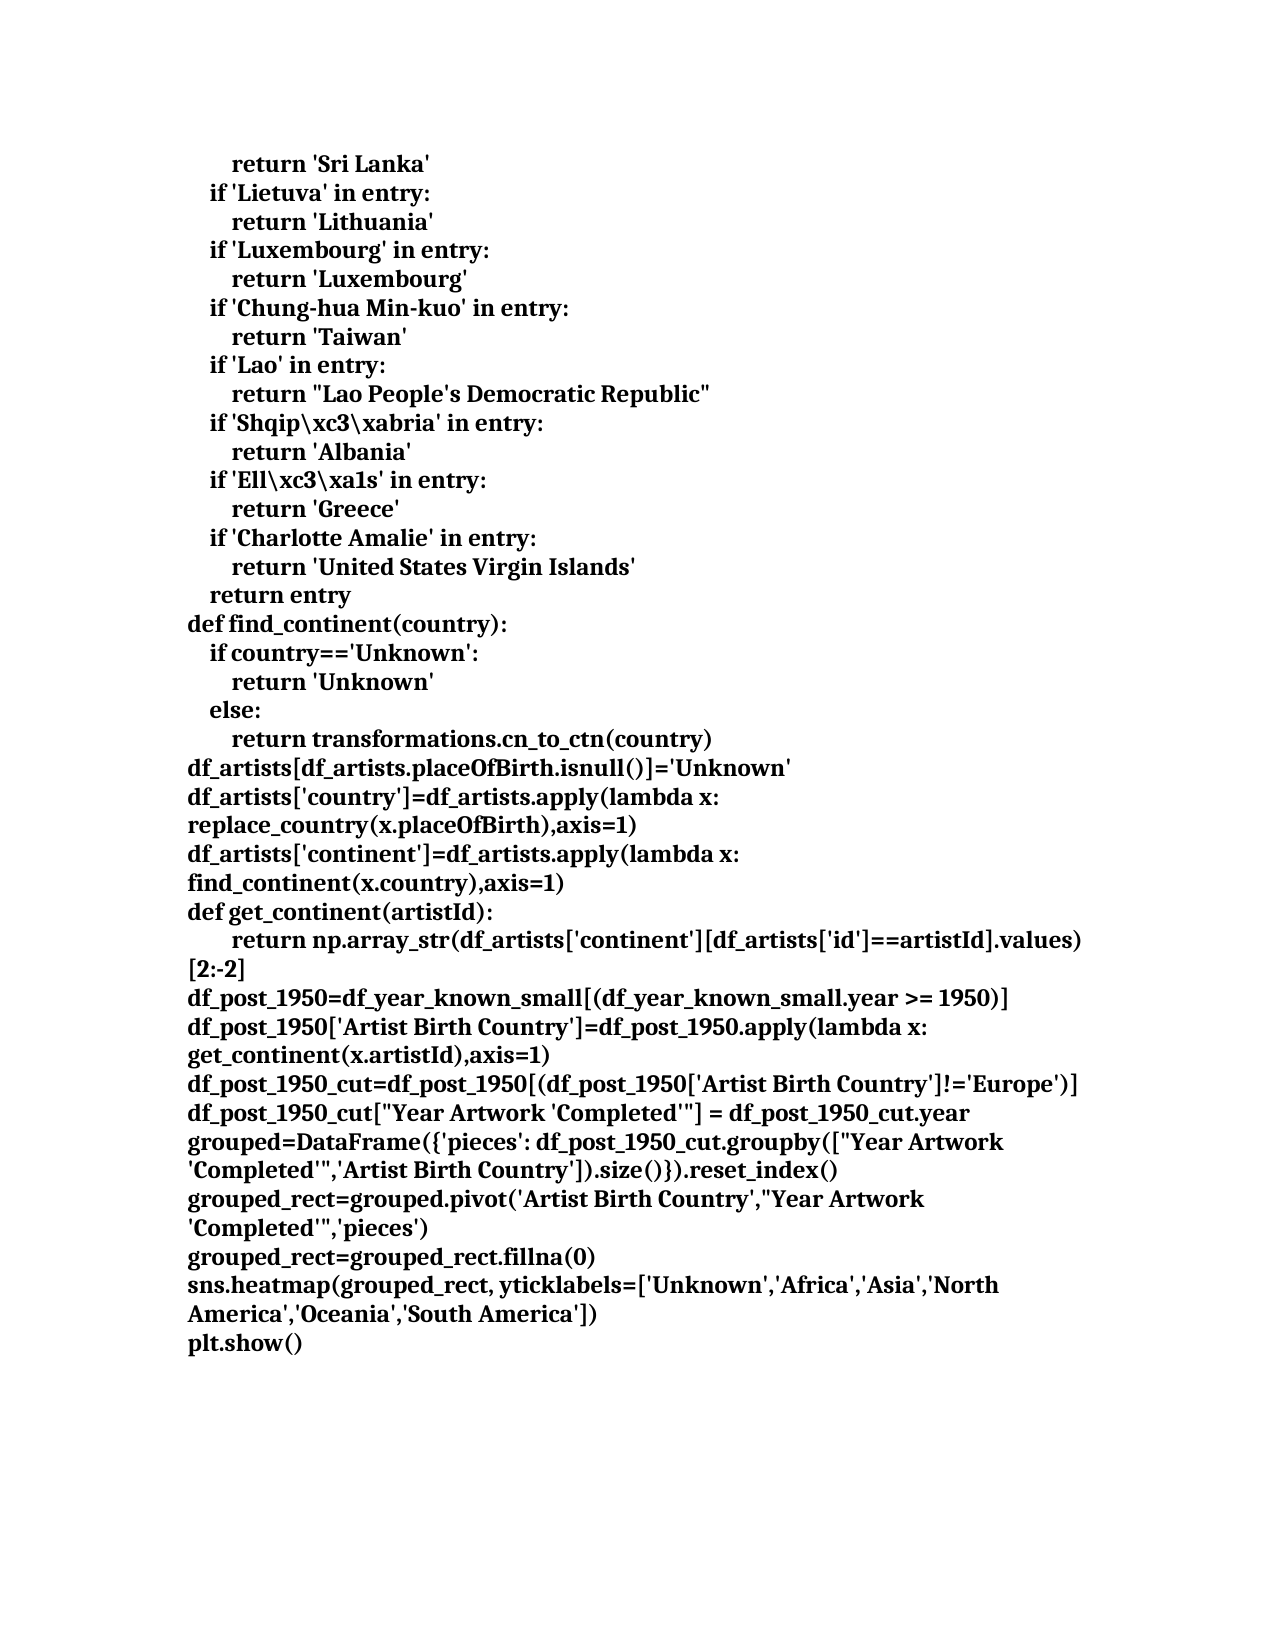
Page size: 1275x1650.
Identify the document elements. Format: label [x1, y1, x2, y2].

text [187, 150, 1087, 1357]
